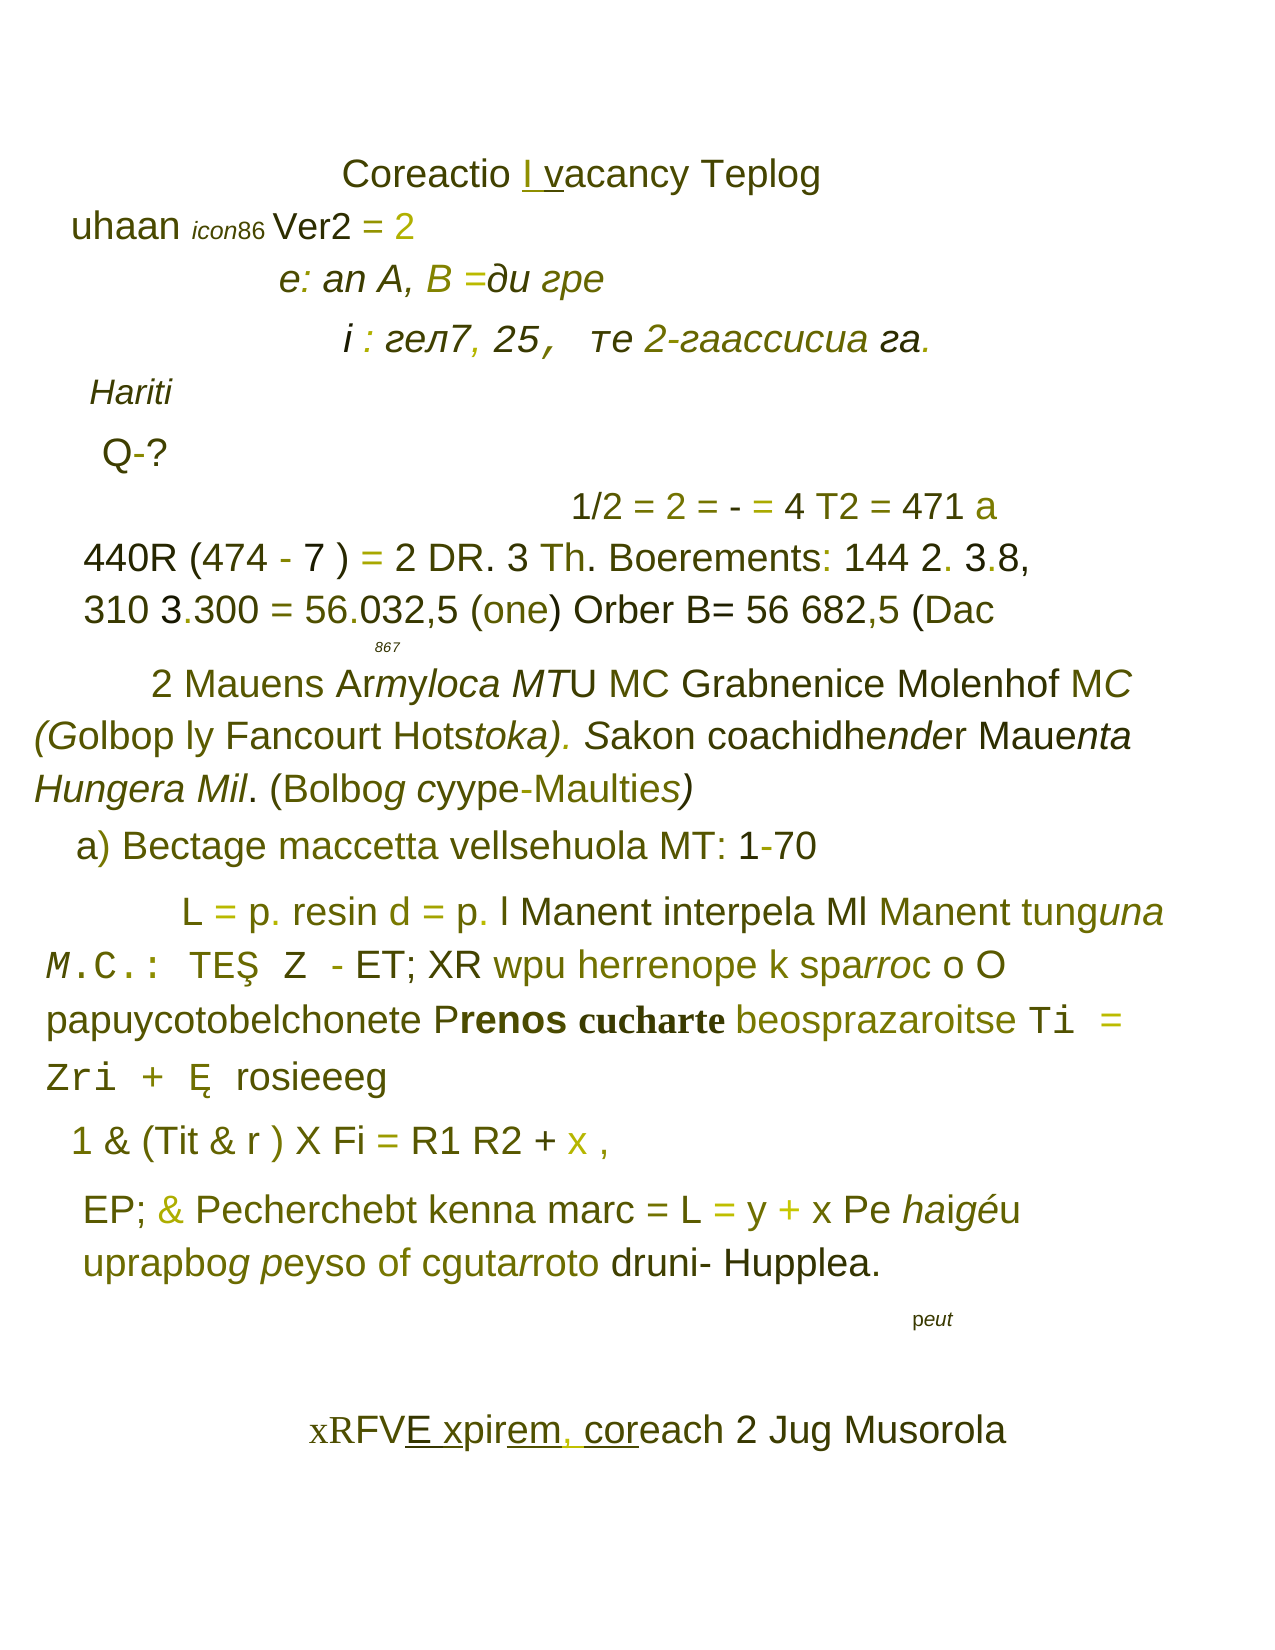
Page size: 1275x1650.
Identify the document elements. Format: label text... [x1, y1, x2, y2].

text 1/2 = 2 = - = 4 T2 = 471 a 440R (474 - 7 ) = 2 DR. 3 Th. Boerements: 144 2. 3.8, 310 3.300 = 56.032,5 (one) Orber B= 56 682,5 (Dac [83, 482, 1082, 632]
text і : гел7, 25, те 2-гаассисиа га. Hariti [89, 316, 969, 412]
text L = p. resin d = p. l Manent interpela Ml Manent tunguna M.C.: TEŞ Z - ET; XR wpu herrenope k sparroc o O papuycotobelchonete Prenos cucharte beosprazaroitse Ti = Zri + Ę rosieeeg [46, 888, 1194, 1102]
text 867 [374, 639, 456, 657]
text EP; & Pecherchebt kenna marc = L = y + x Pe haigéu uprapbog peyso of cgutarroto druni- Hupplea. [82, 1186, 1193, 1284]
text 2 Mauens Armyloca MTU MC Grabnenice Molenhof MC (Golbop ly Fancourt Hotstoka). Sakon coachidhender Mauenta Hungera Mil. (Bolbog cyype-Maulties) [33, 660, 1177, 810]
text e: an A, B =ди гре [278, 255, 749, 300]
text peut [912, 1307, 1003, 1331]
text 1 & (Tit & r ) X Fi = R1 R2 + x , [71, 1117, 888, 1163]
text a) Bectage maccetta vellsehuola MT: 1-70 [76, 823, 941, 868]
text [64, 1406, 1135, 1452]
text Q-? [102, 429, 200, 475]
text Coreactio I vacancy Teplog uhaan icon86 Ver2 = 2 [71, 150, 896, 248]
